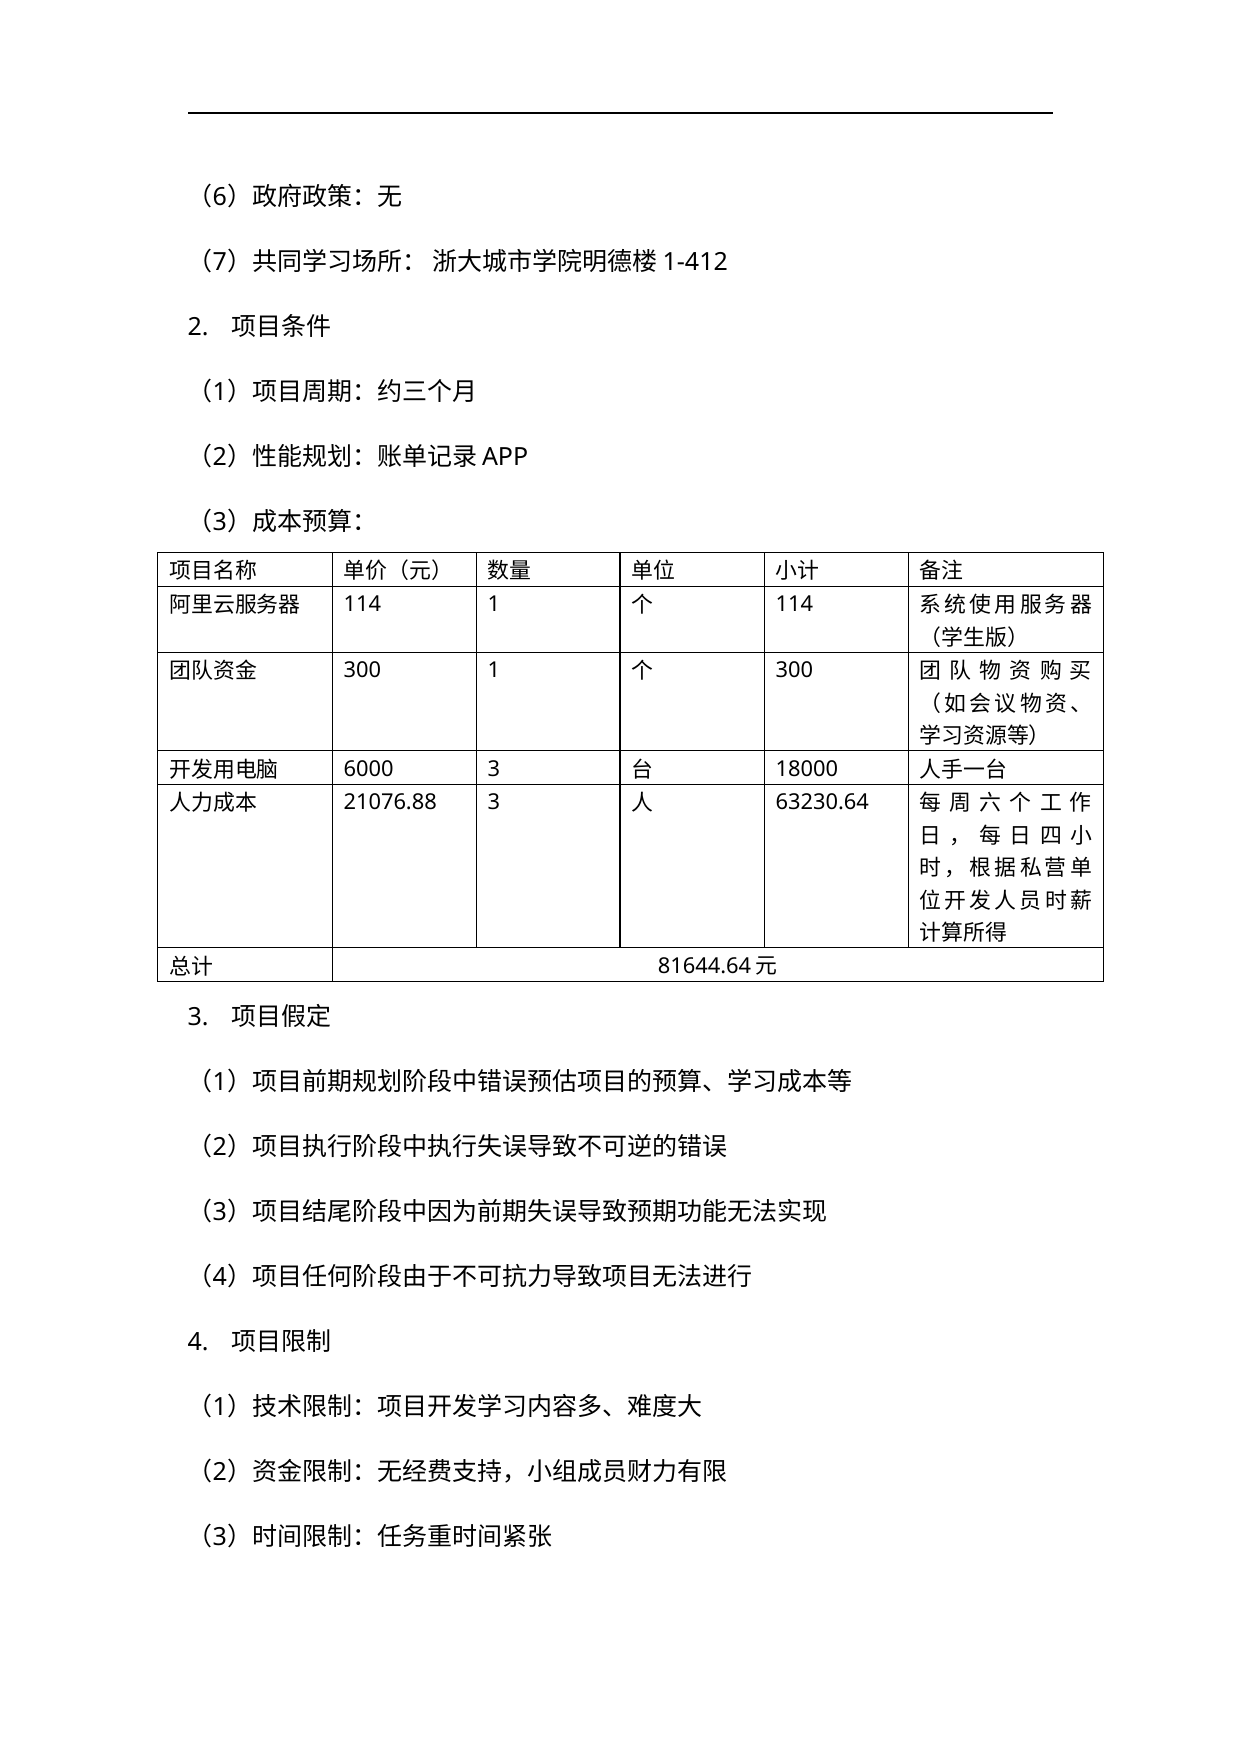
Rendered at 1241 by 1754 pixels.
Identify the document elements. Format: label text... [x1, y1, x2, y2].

table_header 备注 [909, 553, 1103, 586]
table_header 小计 [765, 553, 908, 586]
table_cell 114 [333, 587, 476, 652]
table_cell 个 [621, 653, 764, 750]
table_cell 1 [477, 653, 619, 750]
table_cell 6000 [333, 751, 476, 784]
table_cell 114 [765, 587, 908, 652]
table_header 单价（元） [333, 553, 476, 586]
table_header 单位 [621, 553, 764, 586]
text （3）时间限制：任务重时间紧张 [187, 1502, 1053, 1567]
table_cell 每周六个工作日，每日四小时，根据私营单位开发人员时薪计算所得 [909, 785, 1103, 947]
text （1）项目周期：约三个月 [187, 357, 1053, 422]
table_cell 3 [477, 785, 619, 947]
table_cell 63230.64 [765, 785, 908, 947]
table_cell 81644.64元 [333, 948, 1103, 981]
text （3）成本预算： [187, 487, 1053, 552]
text 2. 项目条件 [187, 292, 1053, 357]
table_cell 阿里云服务器 [158, 587, 332, 652]
table_header 项目名称 [158, 553, 332, 586]
text （3）项目结尾阶段中因为前期失误导致预期功能无法实现 [187, 1177, 1053, 1242]
text （6）政府政策：无 [187, 162, 1053, 227]
text （1）技术限制：项目开发学习内容多、难度大 [187, 1372, 1053, 1437]
text （2）性能规划：账单记录APP [187, 422, 1053, 487]
text （1）项目前期规划阶段中错误预估项目的预算、学习成本等 [187, 1047, 1053, 1112]
table_cell 人力成本 [158, 785, 332, 947]
table_header 数量 [477, 553, 619, 586]
table_cell 个 [621, 587, 764, 652]
table_cell 系统使用服务器（学生版） [909, 587, 1103, 652]
text （2）项目执行阶段中执行失误导致不可逆的错误 [187, 1112, 1053, 1177]
text （7）共同学习场所： 浙大城市学院明德楼1-412 [187, 227, 1053, 292]
table_cell 团队物资购买（如会议物资、学习资源等） [909, 653, 1103, 750]
table_cell 人手一台 [909, 751, 1103, 784]
table_cell 台 [621, 751, 764, 784]
table_cell 团队资金 [158, 653, 332, 750]
table_cell 300 [765, 653, 908, 750]
table_cell 1 [477, 587, 619, 652]
table_cell 开发用电脑 [158, 751, 332, 784]
table_cell 21076.88 [333, 785, 476, 947]
text 4. 项目限制 [187, 1307, 1053, 1372]
table_cell 总计 [158, 948, 332, 981]
text 3. 项目假定 [187, 982, 1053, 1047]
table_cell 18000 [765, 751, 908, 784]
table_cell 300 [333, 653, 476, 750]
table_cell 3 [477, 751, 619, 784]
text （2）资金限制：无经费支持，小组成员财力有限 [187, 1437, 1053, 1502]
text （4）项目任何阶段由于不可抗力导致项目无法进行 [187, 1242, 1053, 1307]
table_cell 人 [621, 785, 764, 947]
